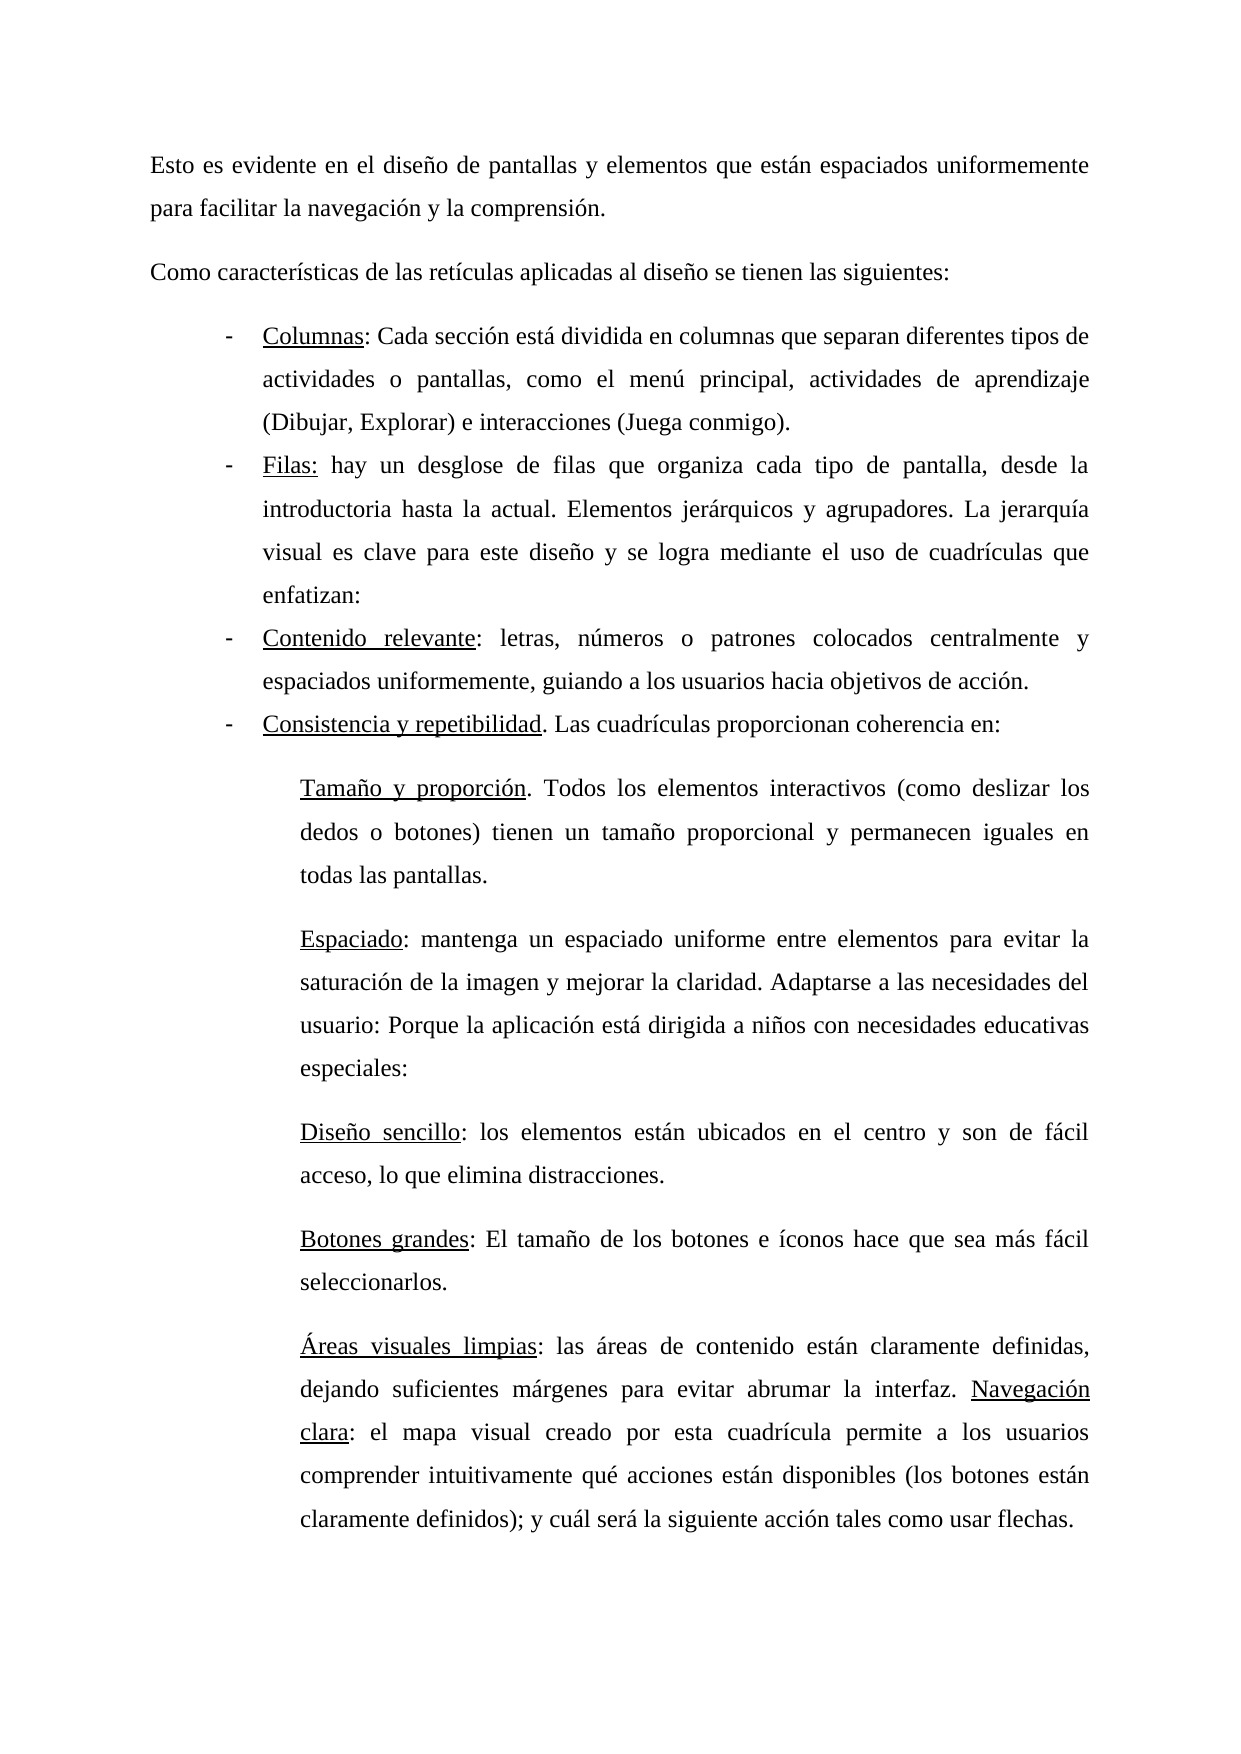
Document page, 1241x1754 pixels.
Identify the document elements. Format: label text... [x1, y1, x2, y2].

list Columnas: Cada sección está dividida en columnas que separan diferentes tipos de actividades o pantallas, como el menú principal, actividades de aprendizaje (Dibujar, Explorar) e interacciones (Juega conmigo). [225, 321, 1090, 436]
text Áreas visuales limpias: las áreas de contenido están claramente definidas, dejando suficientes márgenes para evitar abrumar la interfaz. Navegación clara: el mapa visual creado por esta cuadrícula permite a los usuarios comprender intuitivamente qué acciones están disponibles (los botones están claramente definidos); y cuál será la siguiente acción tales como usar flechas. [300, 1331, 1090, 1532]
text Espaciado: mantenga un espaciado uniforme entre elementos para evitar la saturación de la imagen y mejorar la claridad. Adaptarse a las necesidades del usuario: Porque la aplicación está dirigida a niños con necesidades educativas especiales: [300, 924, 1090, 1082]
text Botones grandes: El tamaño de los botones e íconos hace que sea más fácil seleccionarlos. [300, 1224, 1090, 1296]
list Filas: hay un desglose de filas que organiza cada tipo de pantalla, desde la introductoria hasta la actual. Elementos jerárquicos y agrupadores. La jerarquía visual es clave para este diseño y se logra mediante el uso de cuadrículas que enfatizan: [225, 451, 1090, 609]
text Diseño sencillo: los elementos están ubicados en el centro y son de fácil acceso, lo que elimina distracciones. [300, 1117, 1090, 1189]
list Consistencia y repetibilidad. Las cuadrículas proporcionan coherencia en: [225, 709, 1090, 738]
text Tamaño y proporción. Todos los elementos interactivos (como deslizar los dedos o botones) tienen un tamaño proporcional y permanecen iguales en todas las pantallas. [300, 773, 1090, 888]
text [150, 150, 1090, 222]
list Contenido relevante: letras, números o patrones colocados centralmente y espaciados uniformemente, guiando a los usuarios hacia objetivos de acción. [225, 623, 1090, 695]
text Como características de las retículas aplicadas al diseño se tienen las siguientes: [150, 257, 1090, 286]
